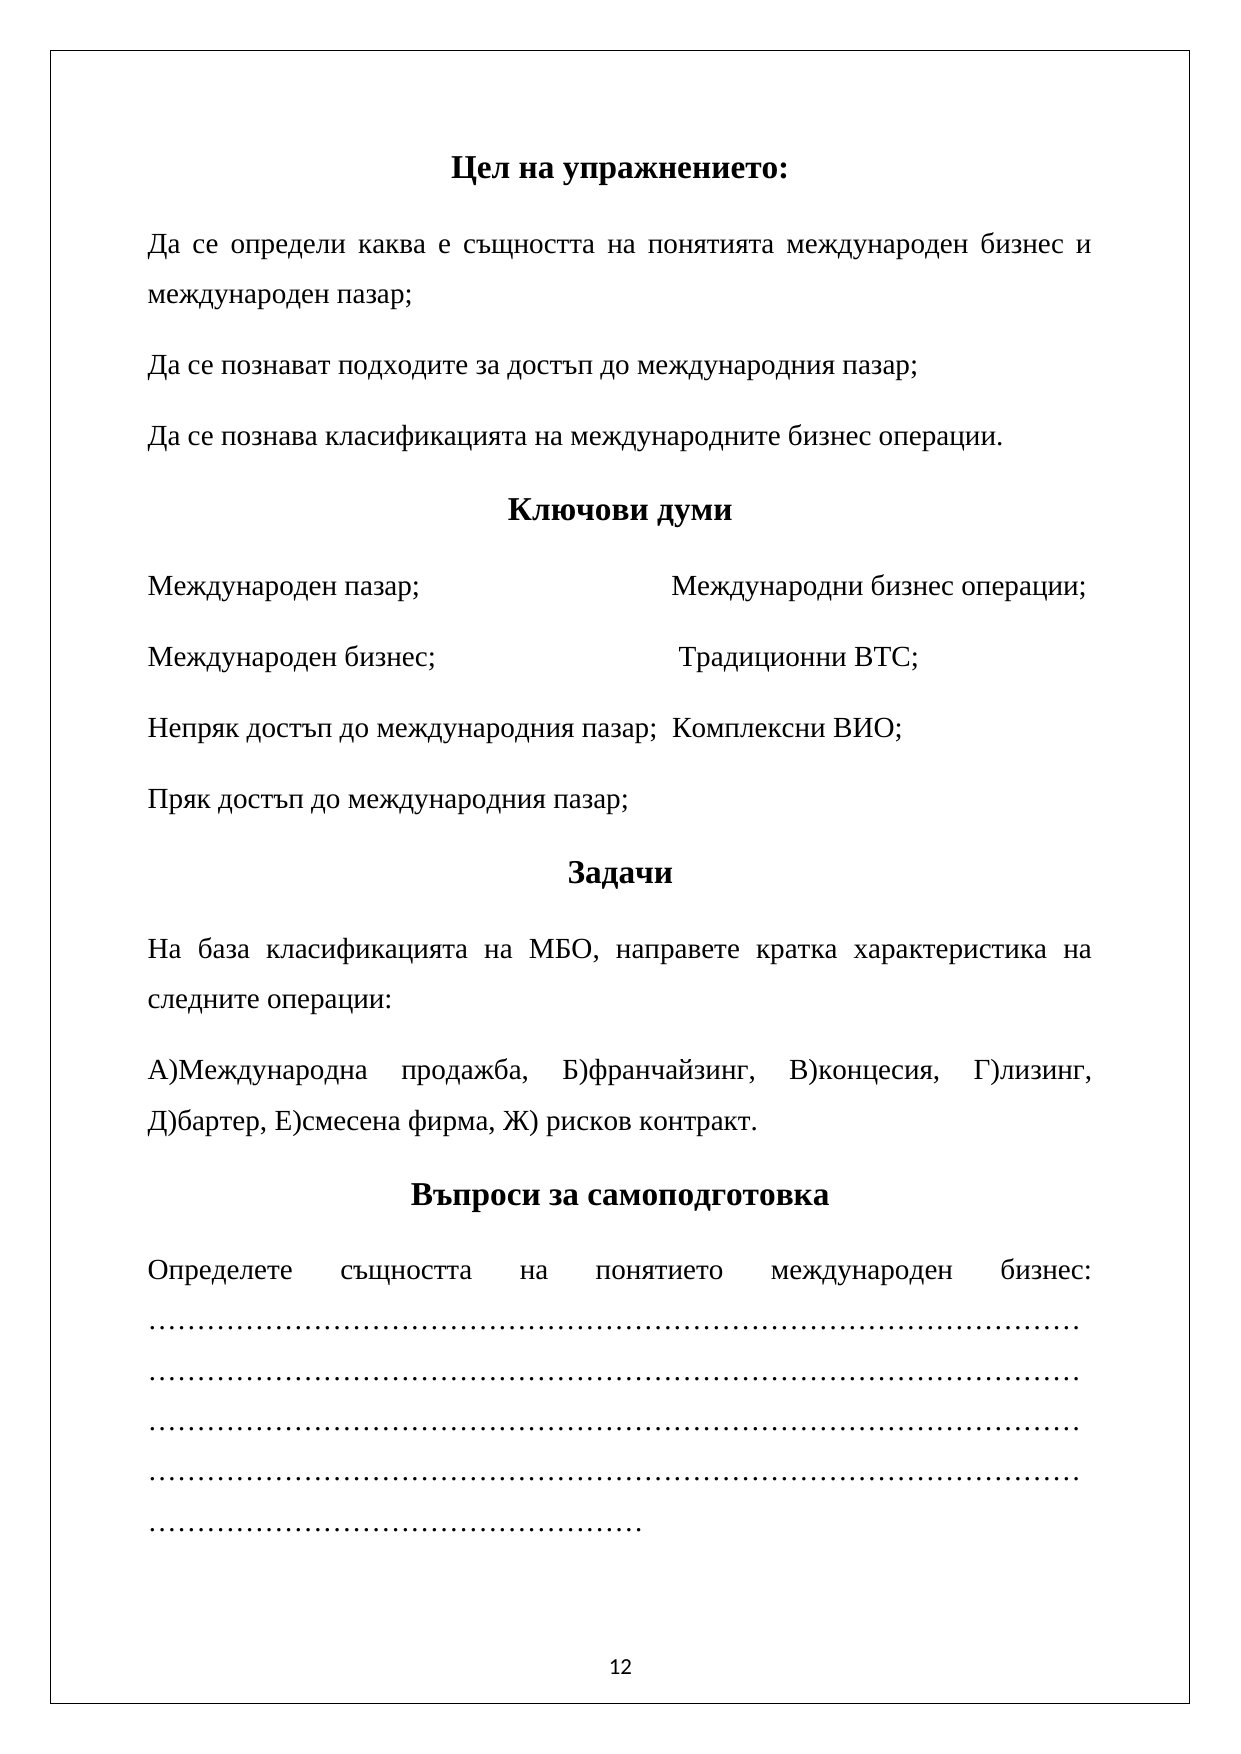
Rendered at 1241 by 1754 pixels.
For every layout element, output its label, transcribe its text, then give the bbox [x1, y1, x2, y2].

text Задачи [147, 853, 1093, 891]
text Въпроси за самоподготовка [147, 1174, 1093, 1212]
text Цел на упражнението: [147, 148, 1093, 186]
text Международен пазар; Международни бизнес операции; [147, 568, 1093, 602]
text А)Международна продажба, Б)франчайзинг, В)концесия, Г)лизинг, Д)бартер, Е)смесена фирма, Ж) рисков контракт. [147, 1052, 1093, 1136]
text Да се познава класификацията на международните бизнес операции. [147, 418, 1093, 452]
text Определете същността на понятието международен бизнес: ………………………………………………………………………………………………………………………………………………………………………………………………………………………………………………………………………………………………………………………………………………………………………………………………… [147, 1252, 1093, 1537]
text На база класификацията на МБО, направете кратка характеристика на следните операции: [147, 931, 1093, 1015]
text Пряк достъп до международния пазар; [147, 781, 1093, 815]
text Непряк достъп до международния пазар; Комплексни ВИО; [147, 710, 1093, 744]
text Ключови думи [147, 490, 1093, 528]
text Да се определи каква е същността на понятията международен бизнес и международен пазар; [147, 226, 1093, 310]
text Да се познават подходите за достъп до международния пазар; [147, 347, 1093, 381]
text Международен бизнес; Традиционни ВТС; [147, 639, 1093, 673]
